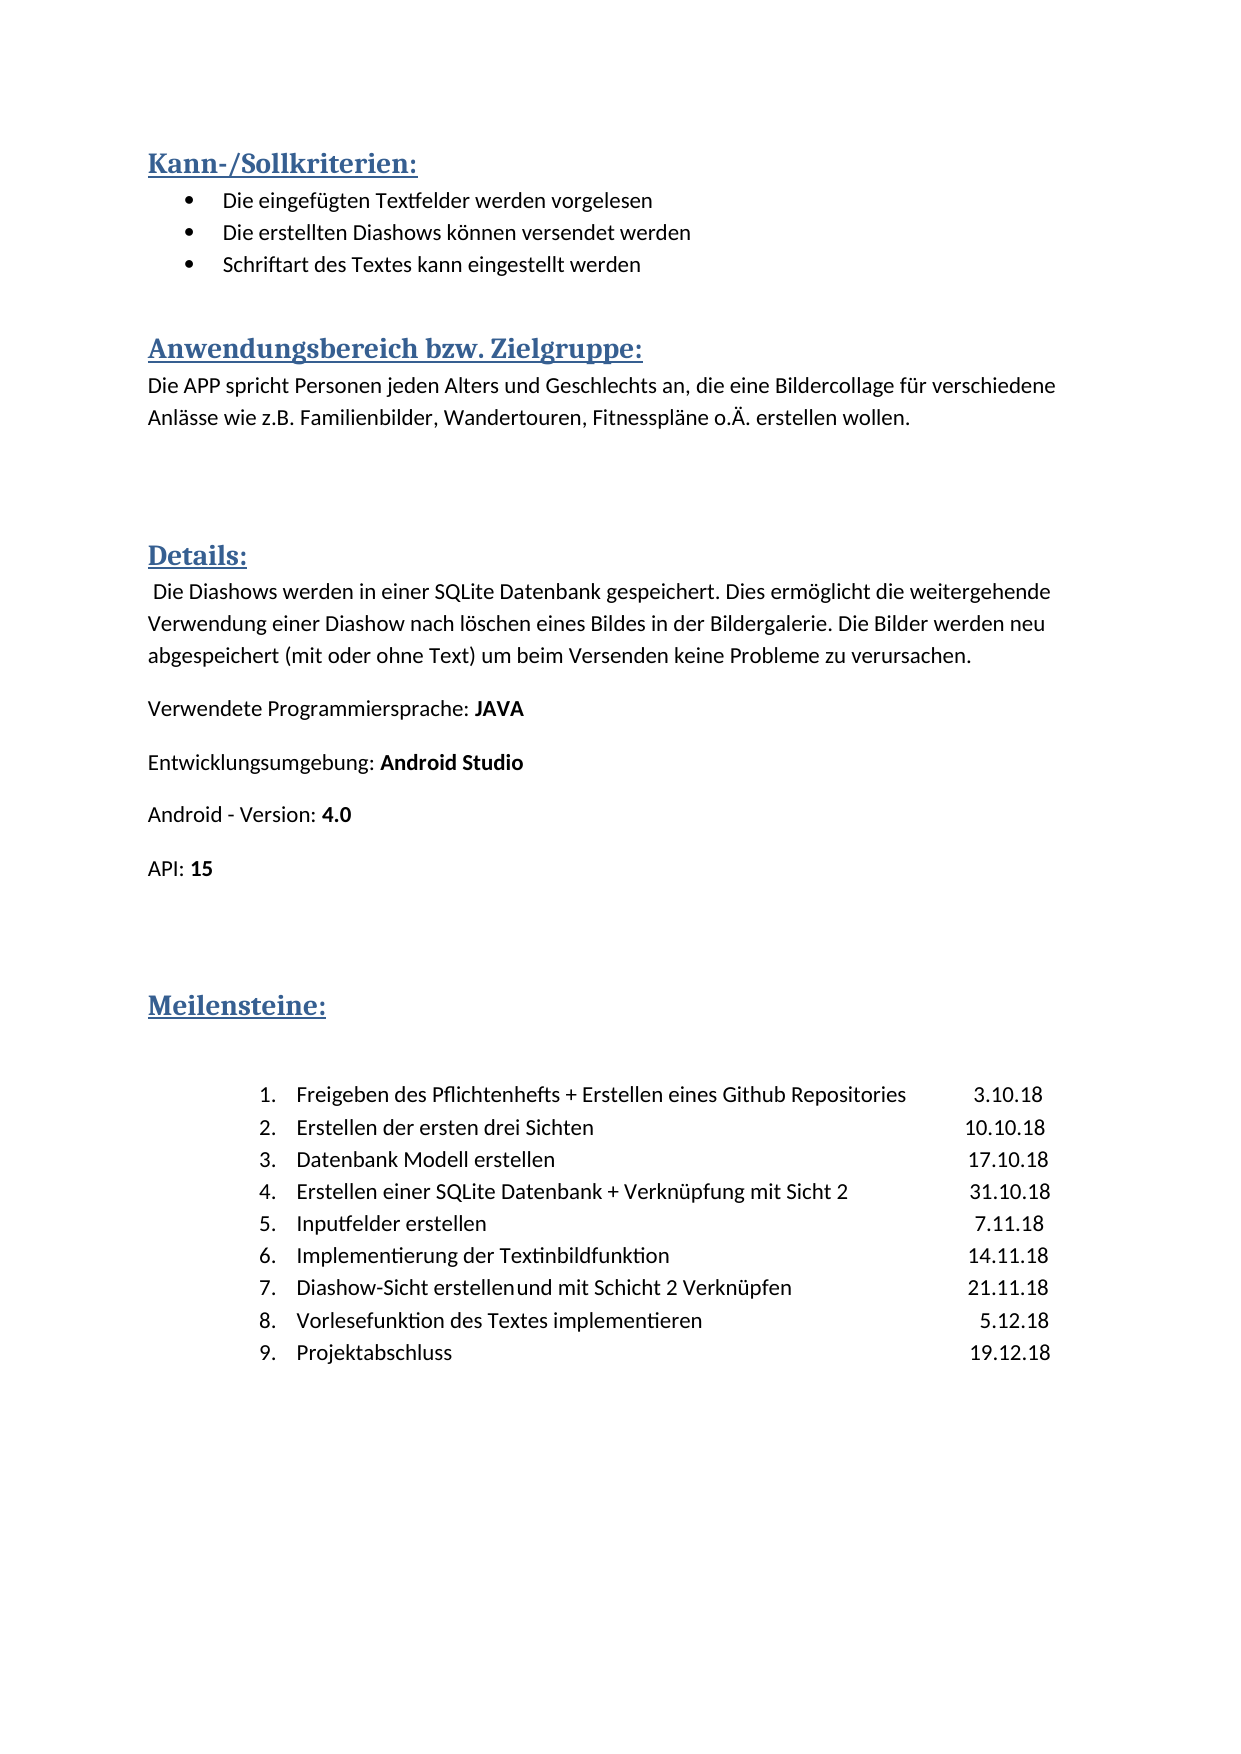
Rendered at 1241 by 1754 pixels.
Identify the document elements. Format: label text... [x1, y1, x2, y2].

list Vorlesefunktion des Textes implementieren 5.12.18 [259, 1306, 1093, 1334]
list Erstellen einer SQLite Datenbank + Verknüpfung mit Sicht 2 31.10.18 [259, 1177, 1093, 1205]
text API: 15 [148, 854, 1093, 882]
list Datenbank Modell erstellen 17.10.18 [259, 1145, 1093, 1173]
list Freigeben des Pflichtenhefts + Erstellen eines Github Repositories 3.10.18 [259, 1080, 1093, 1108]
text Android - Version: 4.0 [148, 801, 1093, 829]
list Inputfelder erstellen 7.11.18 [259, 1209, 1093, 1237]
list Diashow-Sicht erstellen und mit Schicht 2 Verknüpfen 21.11.18 [259, 1273, 1093, 1302]
text Verwendete Programmiersprache: JAVA [148, 694, 1093, 723]
list Schriftart des Textes kann eingestellt werden [185, 251, 1093, 278]
list Implementierung der Textinbildfunktion 14.11.18 [259, 1241, 1093, 1269]
text Die APP spricht Personen jeden Alters und Geschlechts an, die eine Bildercollage für verschiedene Anlässe wie z.B. Familienbilder, Wandertouren, Fitnesspläne o.Ä. erstellen wollen. [148, 371, 1093, 431]
subtitle Anwendungsbereich bzw. Zielgruppe: [148, 333, 1093, 366]
list Die erstellten Diashows können versendet werden [185, 218, 1093, 246]
text Die Diashows werden in einer SQLite Datenbank gespeichert. Dies ermöglicht die weitergehende Verwendung einer Diashow nach löschen eines Bildes in der Bildergalerie. Die Bilder werden neu abgespeichert (mit oder ohne Text) um beim Versenden keine Probleme zu verursachen. [148, 577, 1093, 669]
subtitle Kann-/Sollkriterien: [148, 148, 1093, 181]
subtitle Details: [148, 539, 1093, 572]
subtitle Meilensteine: [148, 989, 1093, 1022]
list Projektabschluss 19.12.18 [259, 1338, 1093, 1366]
list Die eingefügten Textfelder werden vorgelesen [185, 186, 1093, 214]
list Erstellen der ersten drei Sichten 10.10.18 [259, 1113, 1093, 1141]
text Entwicklungsumgebung: Android Studio [148, 748, 1093, 776]
